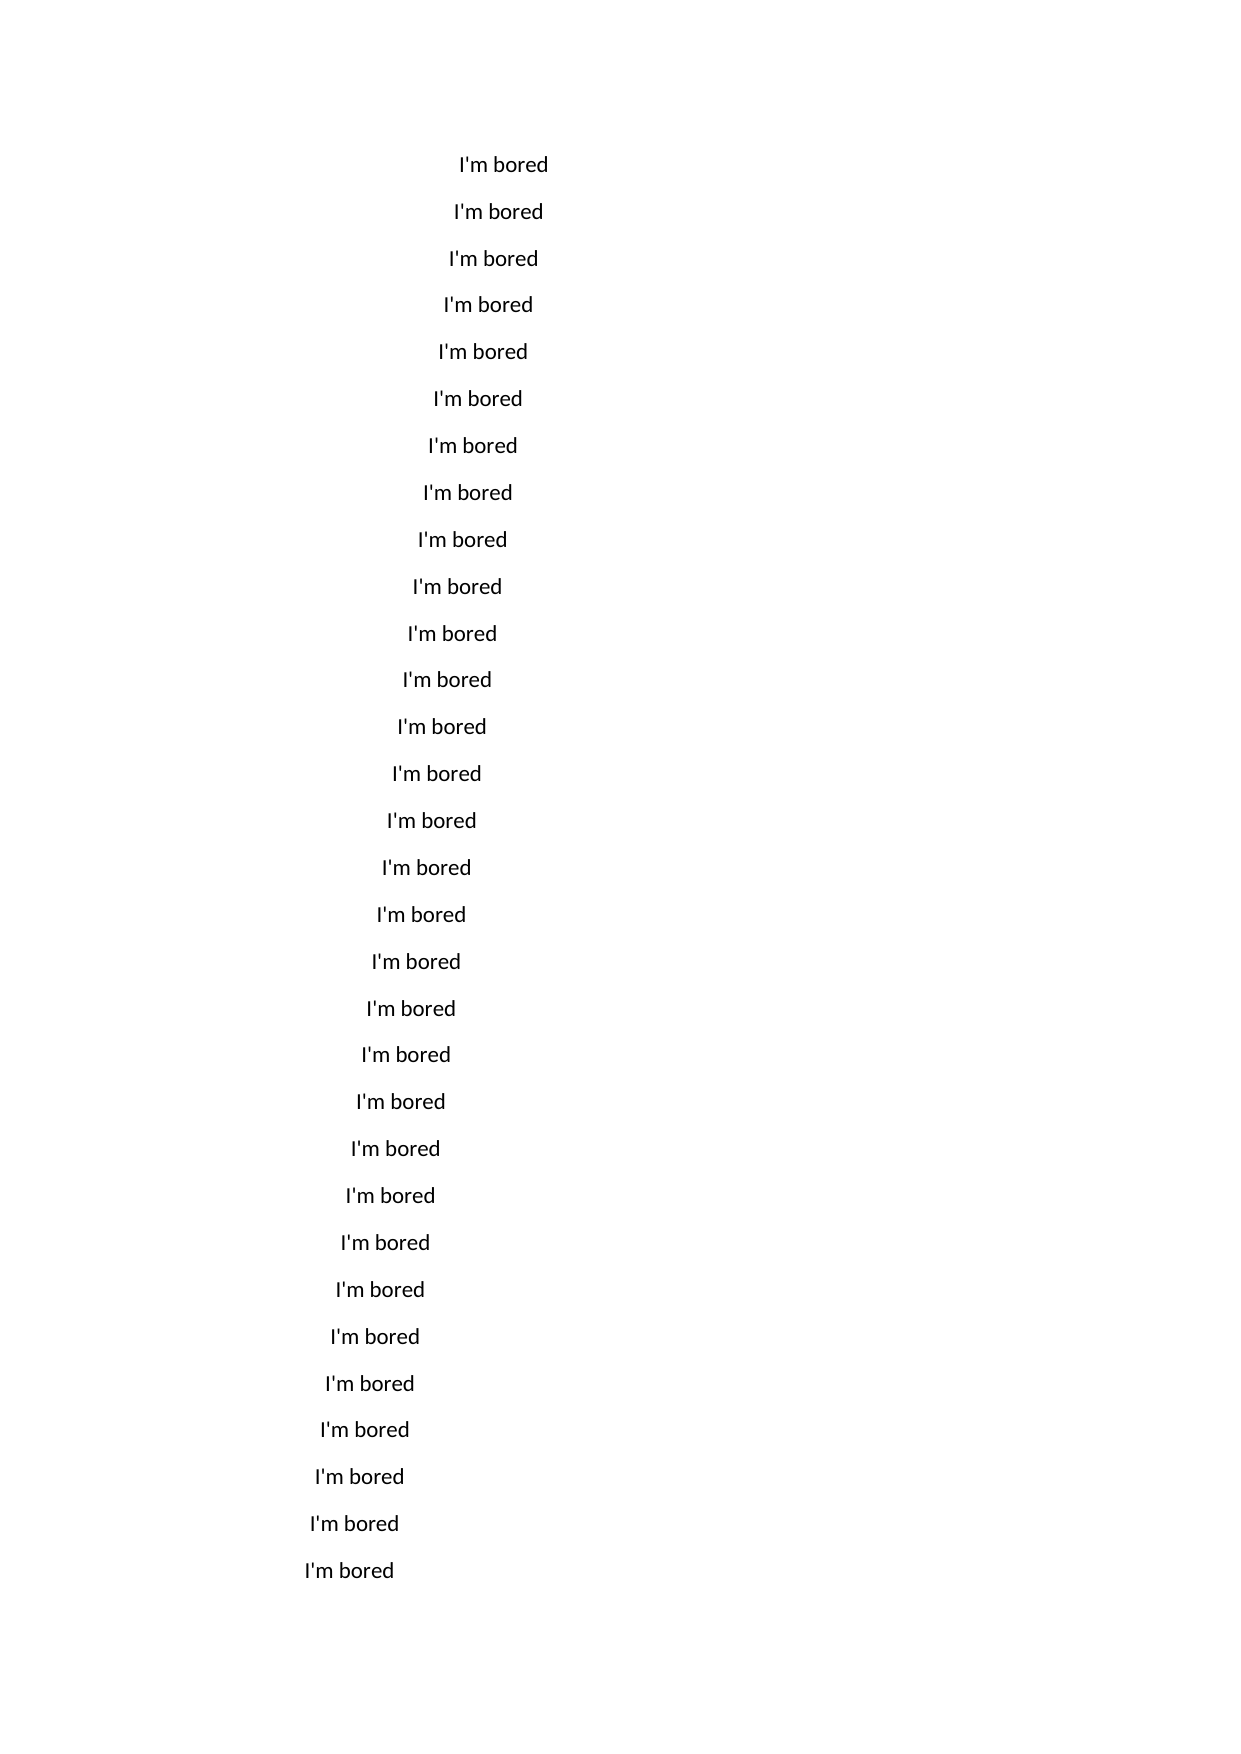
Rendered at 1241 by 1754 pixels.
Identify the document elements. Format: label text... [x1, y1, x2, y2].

text I'm bored [150, 1322, 1090, 1350]
text I'm bored [150, 1228, 1090, 1256]
text I'm bored [150, 1509, 1090, 1537]
text I'm bored [150, 197, 1090, 225]
text I'm bored [150, 150, 1090, 178]
text I'm bored [150, 1369, 1090, 1397]
text I'm bored [150, 1462, 1090, 1491]
text I'm bored [150, 1181, 1090, 1209]
text I'm bored [150, 947, 1090, 975]
text I'm bored [150, 1041, 1090, 1069]
text I'm bored [150, 337, 1090, 366]
text I'm bored [150, 900, 1090, 928]
text I'm bored [150, 572, 1090, 600]
text I'm bored [150, 759, 1090, 787]
text I'm bored [150, 1556, 1090, 1584]
text I'm bored [150, 1416, 1090, 1444]
text I'm bored [150, 712, 1090, 741]
text I'm bored [150, 384, 1090, 412]
text I'm bored [150, 619, 1090, 647]
text I'm bored [150, 478, 1090, 506]
text I'm bored [150, 666, 1090, 694]
text I'm bored [150, 1087, 1090, 1116]
text I'm bored [150, 525, 1090, 553]
text I'm bored [150, 244, 1090, 272]
text I'm bored [150, 994, 1090, 1022]
text I'm bored [150, 431, 1090, 459]
text I'm bored [150, 806, 1090, 834]
text I'm bored [150, 291, 1090, 319]
text I'm bored [150, 1275, 1090, 1303]
text I'm bored [150, 853, 1090, 881]
text I'm bored [150, 1134, 1090, 1162]
